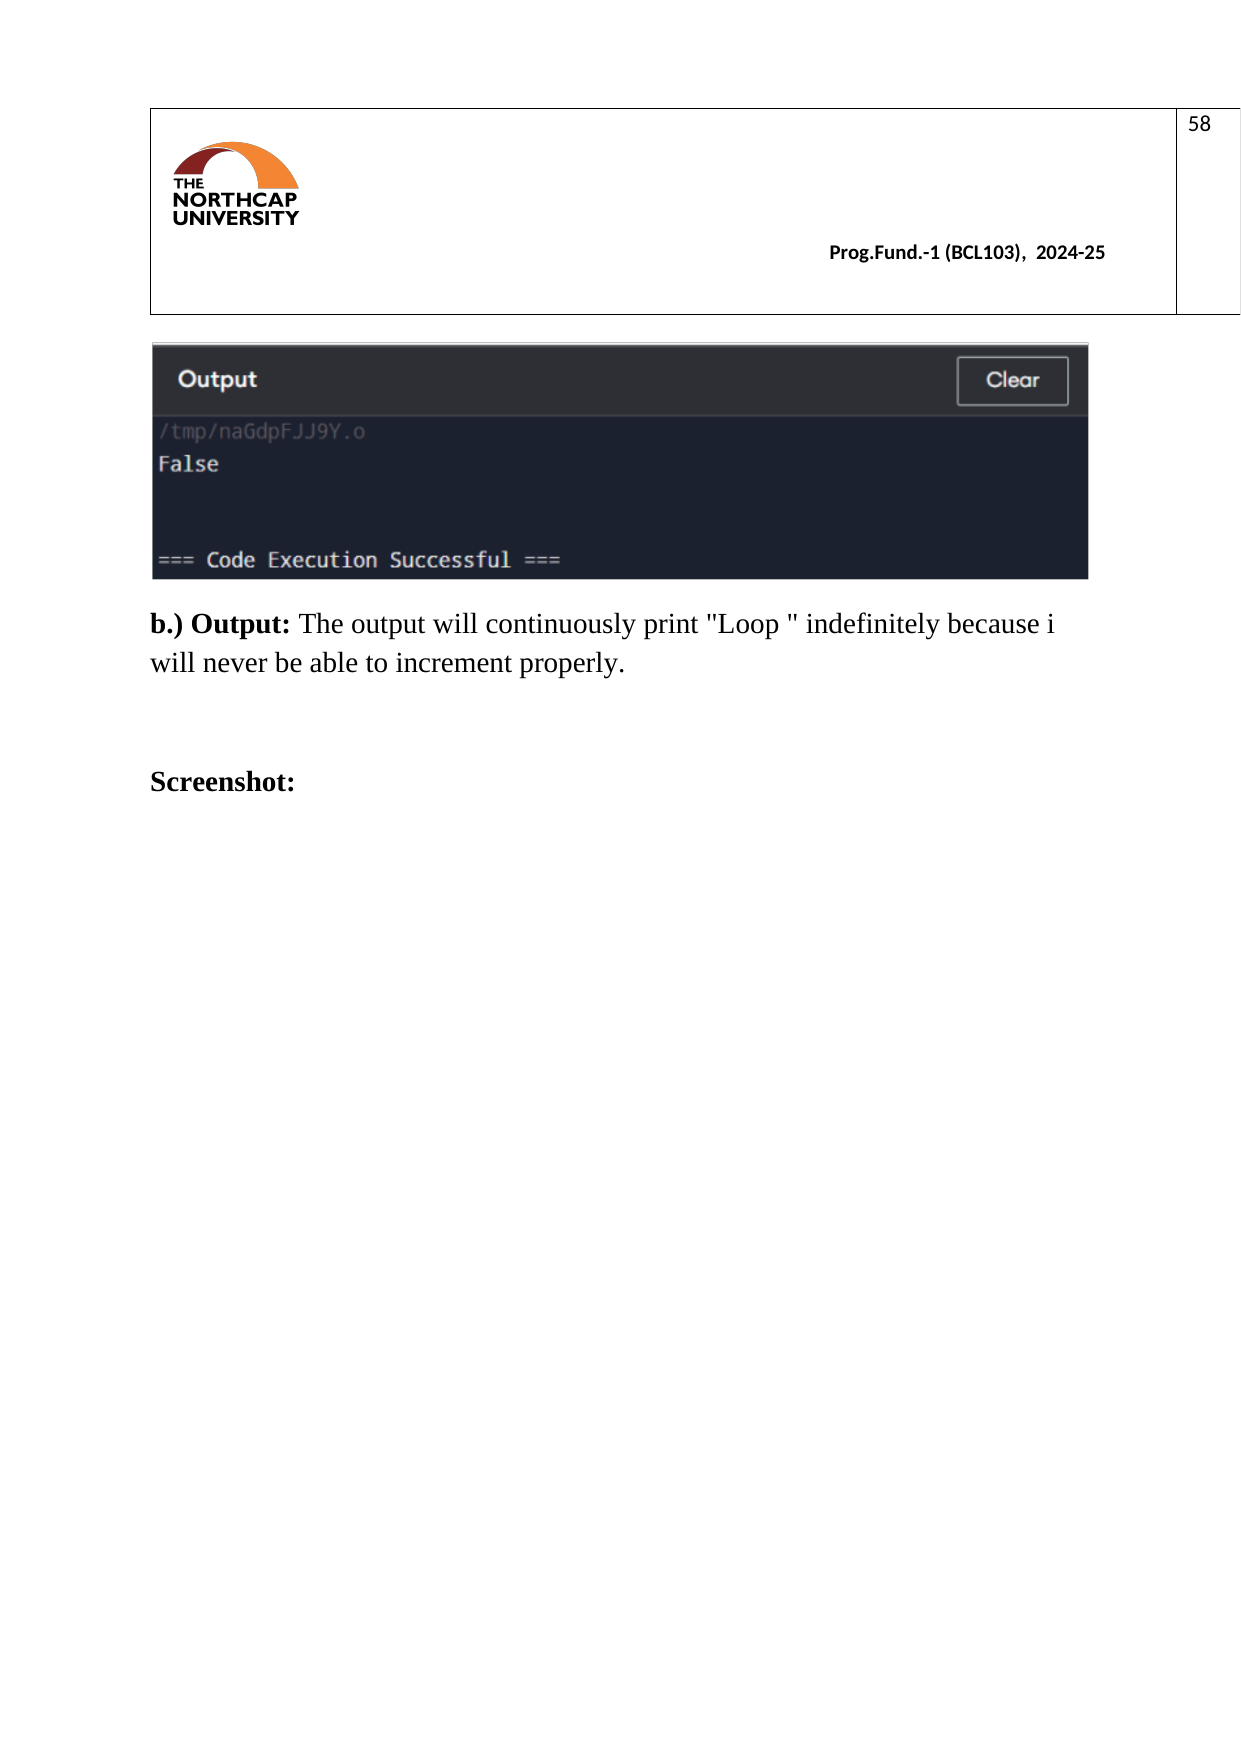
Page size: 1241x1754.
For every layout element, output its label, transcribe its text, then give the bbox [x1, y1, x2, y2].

picture [161, 109, 312, 259]
picture [150, 340, 1091, 582]
text Screenshot: [150, 764, 1090, 797]
text b.) Output: The output will continuously print "Loop " indefinitely because i will never be able to increment properly. [150, 606, 1090, 678]
